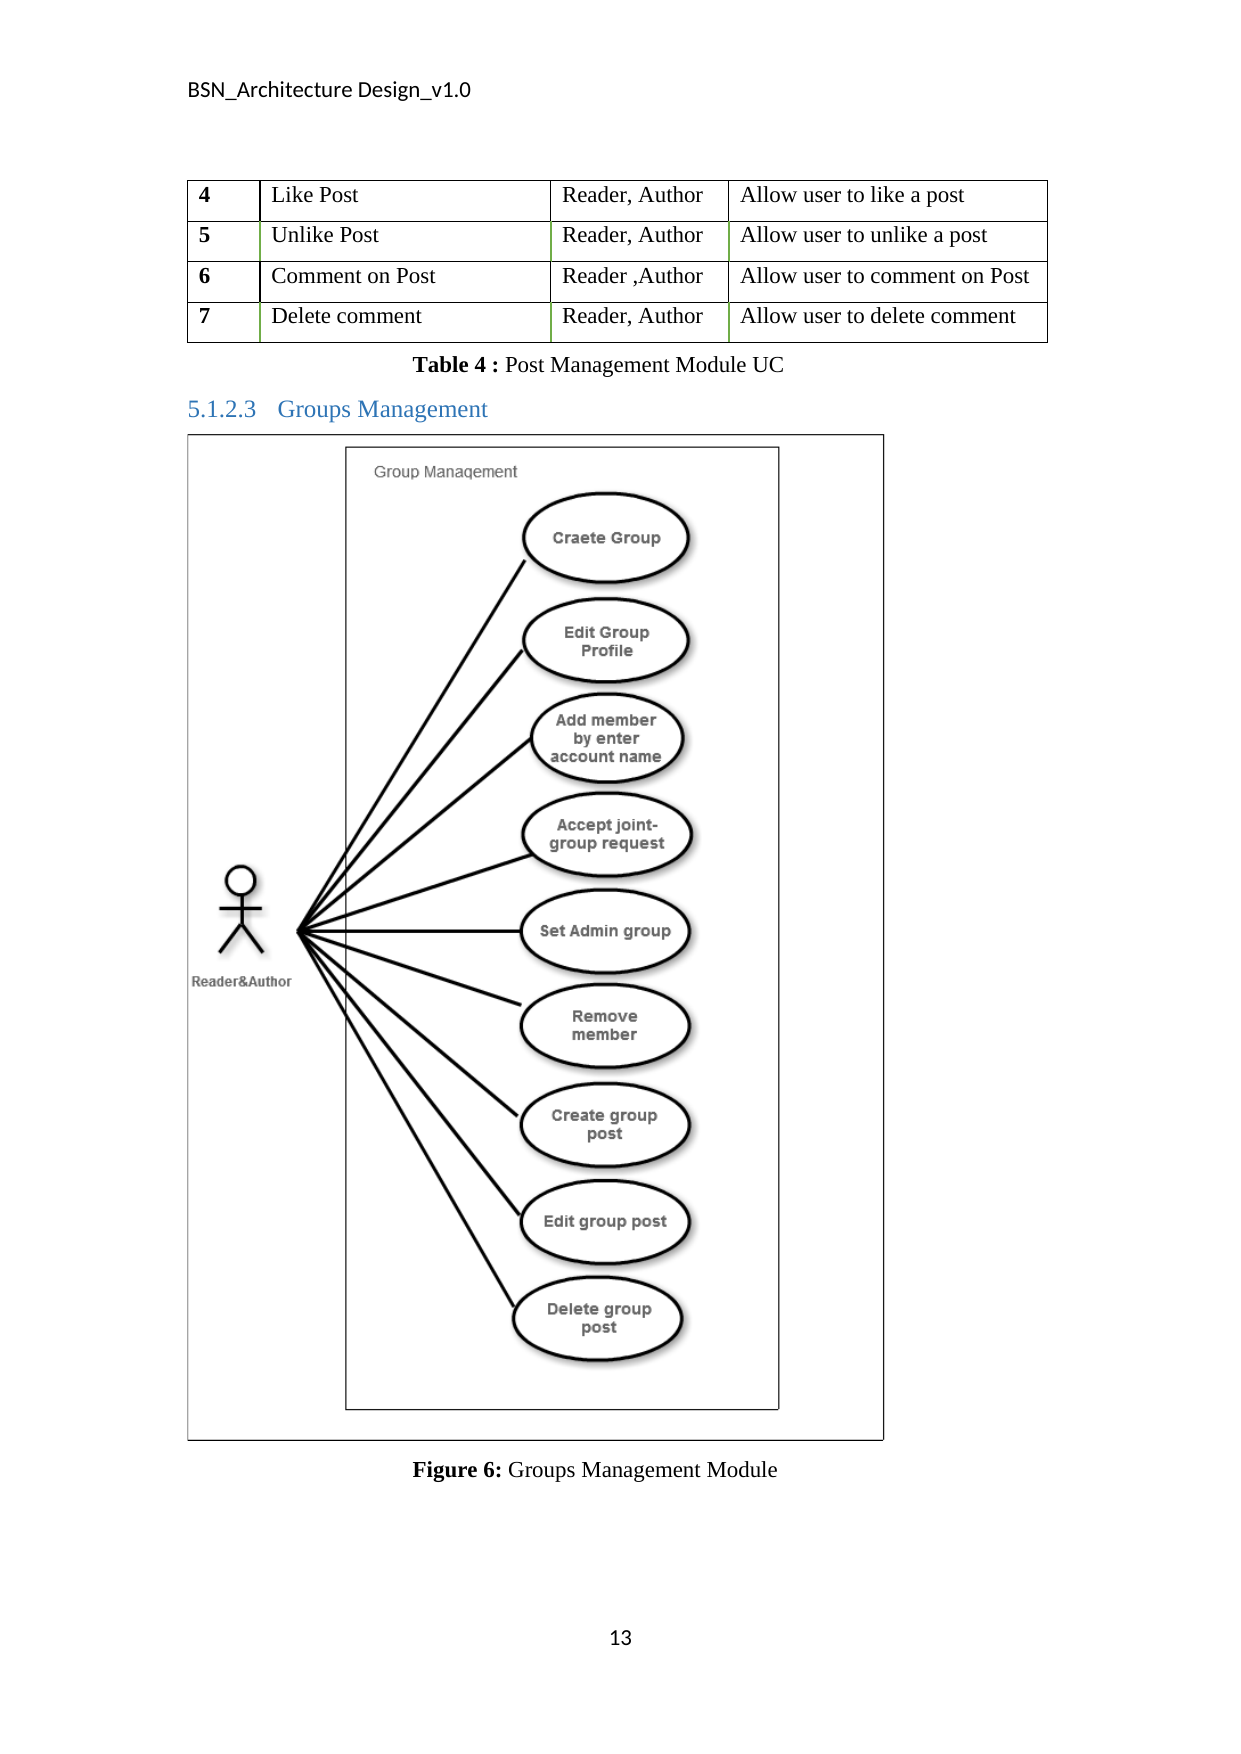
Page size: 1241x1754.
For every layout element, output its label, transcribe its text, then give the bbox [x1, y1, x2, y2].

table_cell 4 [188, 181, 259, 221]
table_cell Allow user to unlike a post [730, 222, 1047, 261]
table_cell Allow user to like a post [729, 181, 1047, 221]
subtitle Groups Management [187, 394, 1053, 423]
table_cell 6 [188, 262, 259, 302]
table_cell Reader, Author [551, 181, 728, 221]
table_cell 5 [188, 222, 259, 261]
table_cell Reader, Author [552, 222, 728, 261]
text Table 4 : Post Management Module UC [337, 351, 1053, 378]
text Figure 6: Groups Management Module [337, 1456, 1053, 1483]
table_cell Reader, Author [552, 303, 728, 342]
table_cell Comment on Post [261, 262, 550, 302]
table_cell Like Post [261, 181, 550, 221]
table_cell Allow user to comment on Post [729, 262, 1047, 302]
table_cell Allow user to delete comment [730, 303, 1047, 342]
table_cell Unlike Post [261, 222, 550, 261]
table_cell Delete comment [261, 303, 550, 342]
picture [187, 433, 1053, 1441]
table_cell 7 [188, 303, 259, 342]
table_cell Reader ,Author [551, 262, 728, 302]
